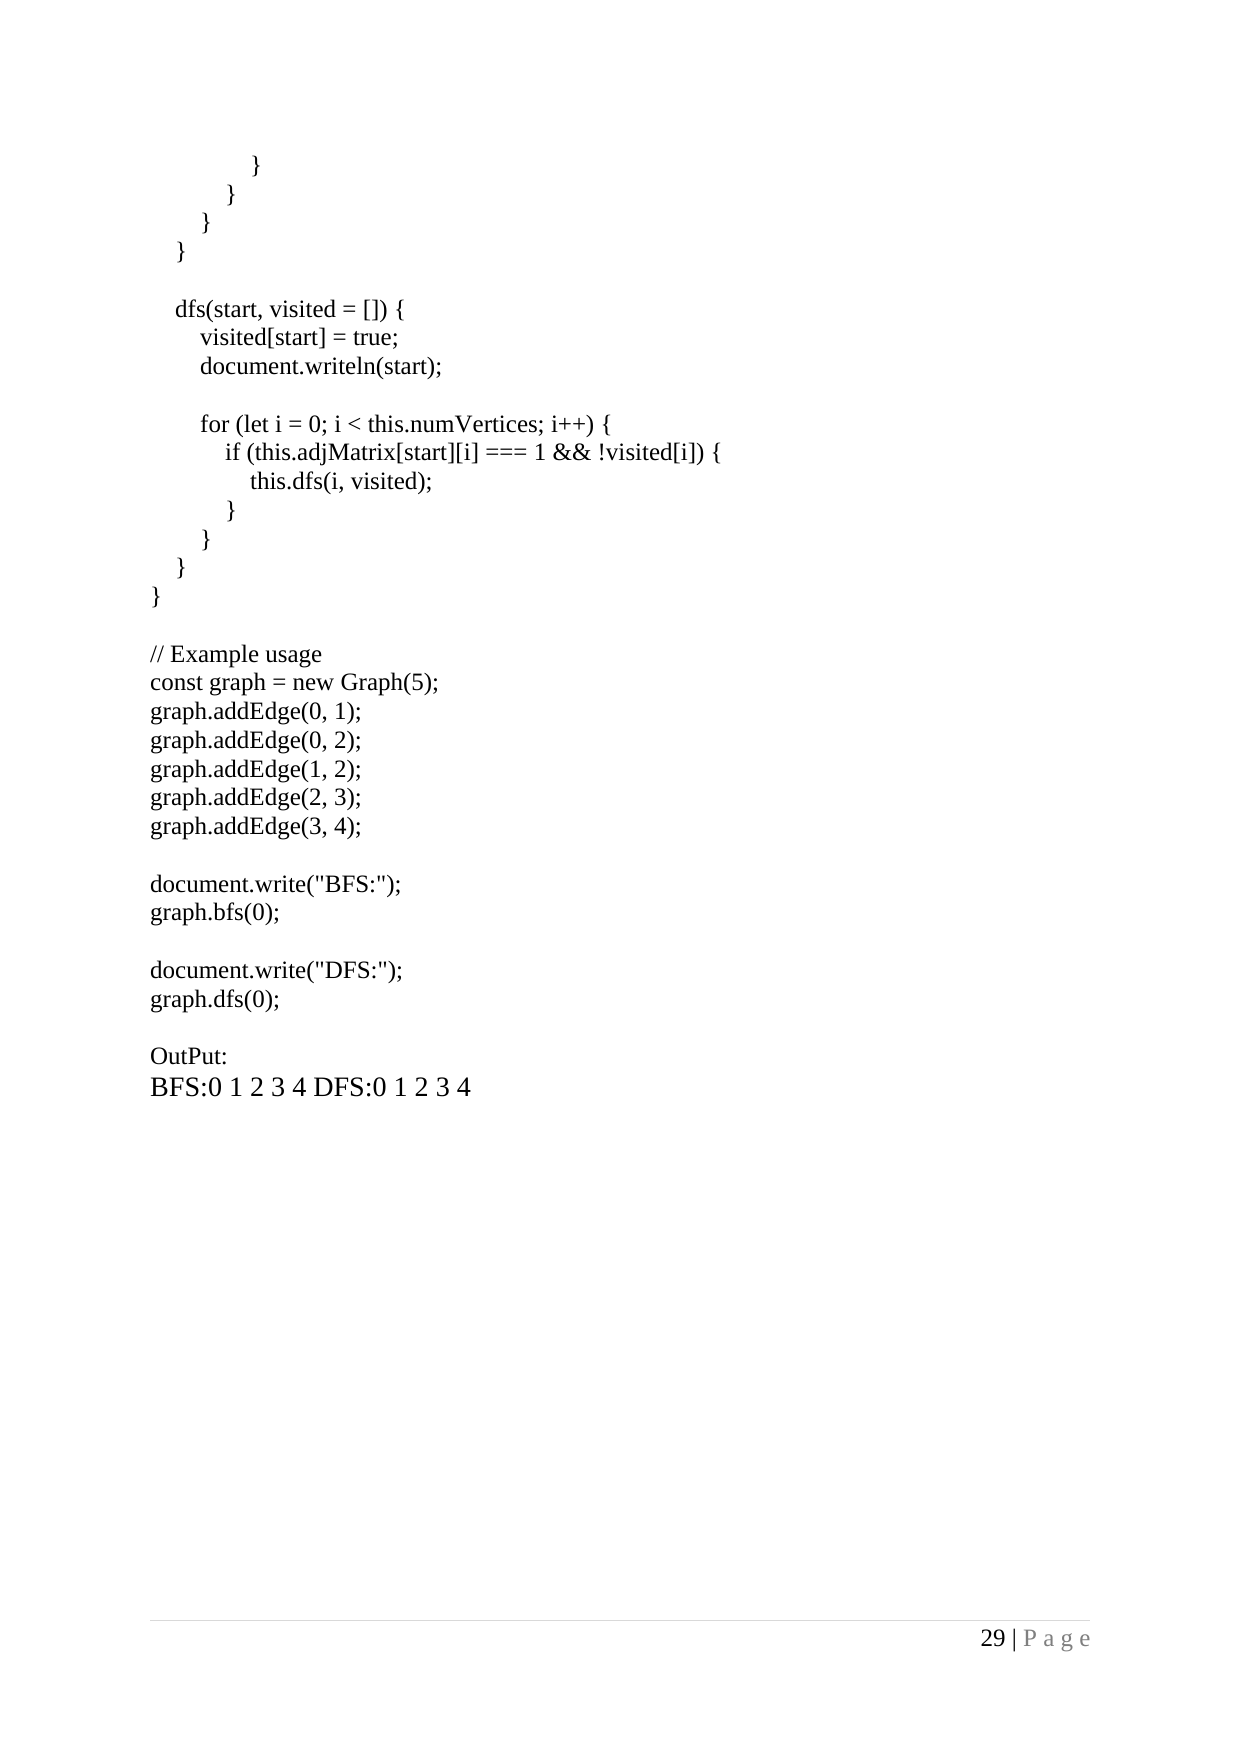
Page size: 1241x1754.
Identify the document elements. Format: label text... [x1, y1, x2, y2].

text document.write("DFS:"); [150, 955, 1090, 984]
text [150, 409, 1090, 437]
text graph.addEdge(0, 2); [150, 725, 1090, 754]
text graph.addEdge(1, 2); [150, 754, 1090, 782]
text dfs(start, visited = []) { [150, 294, 1090, 322]
text } [150, 150, 1090, 179]
text graph.dfs(0); [150, 984, 1090, 1012]
text this.dfs(i, visited); [150, 466, 1090, 495]
text } [150, 207, 1090, 236]
text } [150, 524, 1090, 552]
text } [150, 495, 1090, 524]
text graph.addEdge(3, 4); [150, 811, 1090, 840]
text document.writeln(start); [150, 351, 1090, 380]
text const graph = new Graph(5); [150, 667, 1090, 696]
text } [150, 179, 1090, 207]
text graph.bfs(0); [150, 897, 1090, 926]
text graph.addEdge(0, 1); [150, 696, 1090, 725]
text } [150, 581, 1090, 610]
text OutPut: [150, 1041, 1090, 1070]
text document.write("BFS:"); [150, 869, 1090, 897]
text if (this.adjMatrix[start][i] === 1 && !visited[i]) { [150, 437, 1090, 466]
text } [150, 552, 1090, 581]
text BFS:0 1 2 3 4 DFS:0 1 2 3 4 [150, 1070, 1090, 1102]
text graph.addEdge(2, 3); [150, 782, 1090, 811]
text visited[start] = true; [150, 322, 1090, 351]
text } [150, 236, 1090, 265]
text // Example usage [150, 639, 1090, 667]
